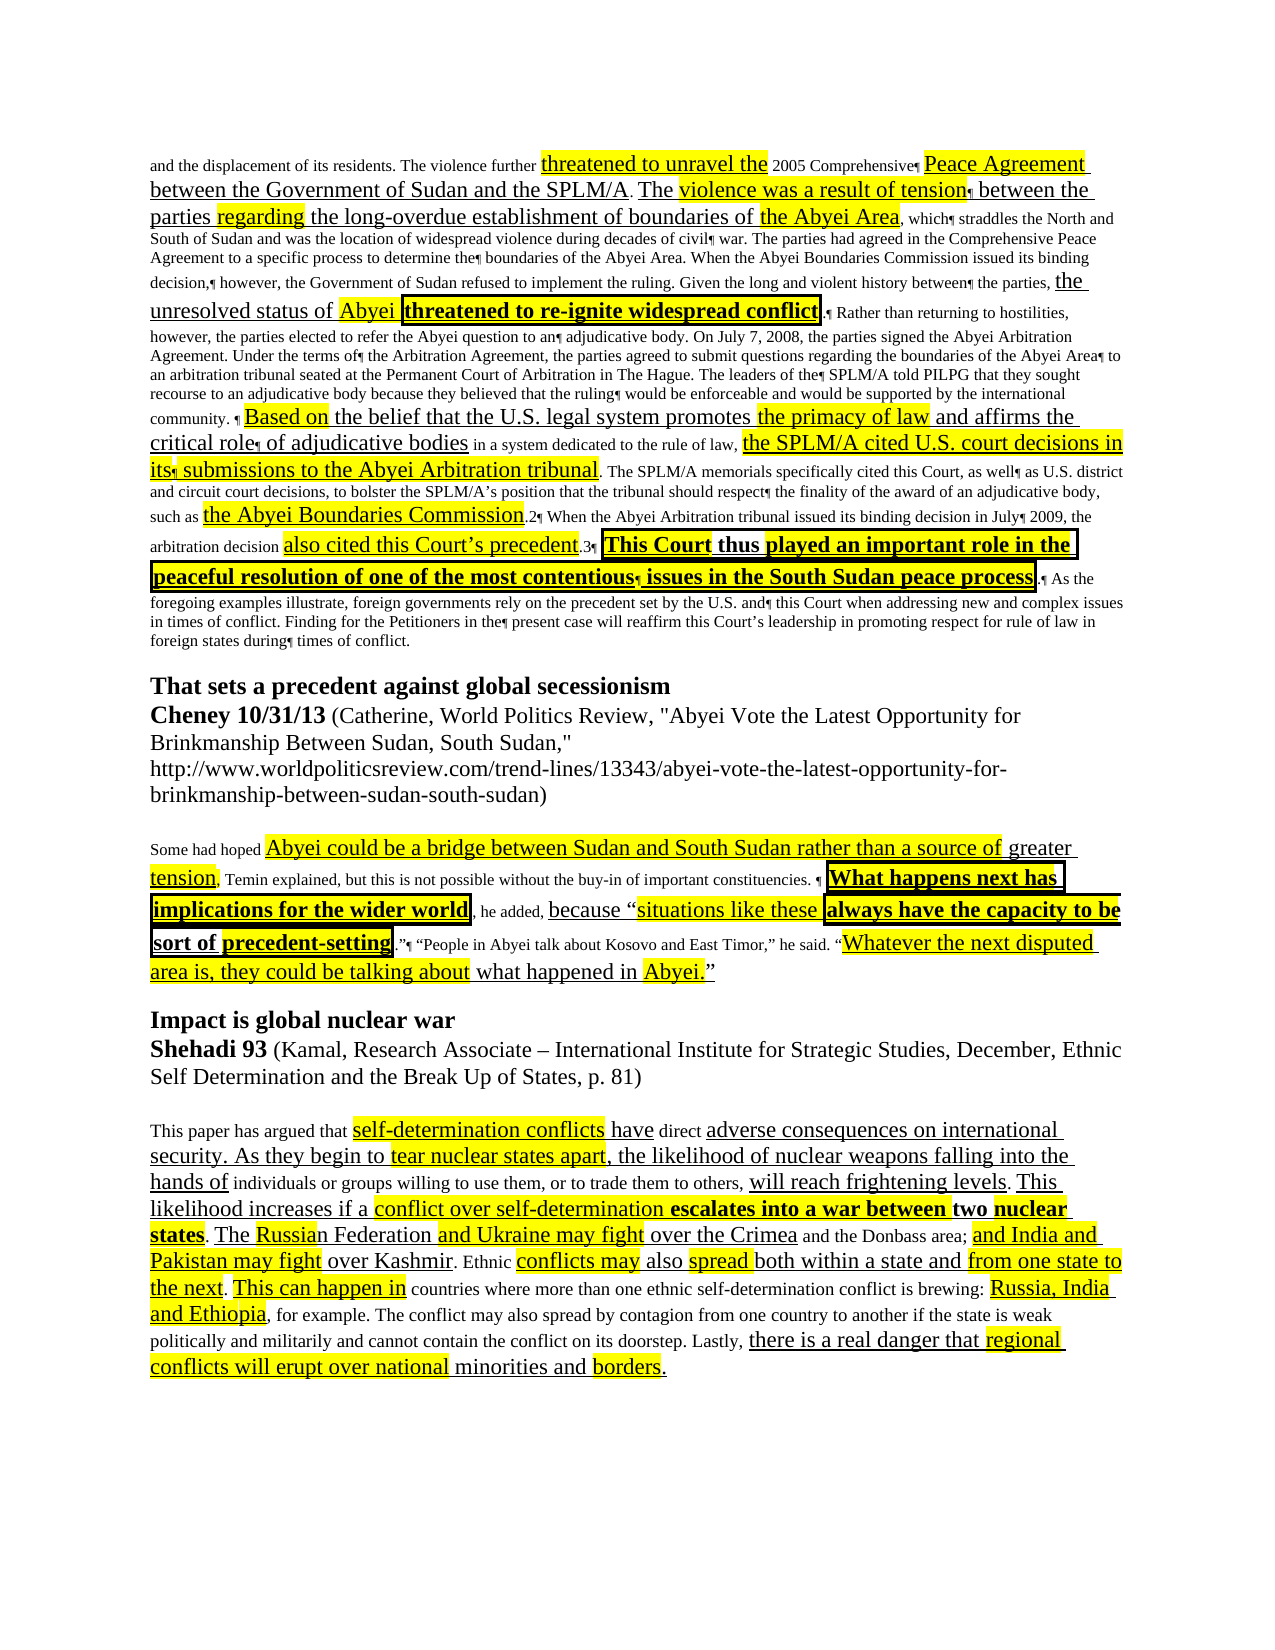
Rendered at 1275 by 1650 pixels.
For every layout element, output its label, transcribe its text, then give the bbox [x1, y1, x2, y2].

subtitle Impact is global nuclear war [150, 1005, 1125, 1034]
text Shehadi 93 (Kamal, Research Associate – International Institute for Strategic Studies, December, Ethnic Self Determination and the Break Up of States, p. 81) [150, 1034, 1125, 1089]
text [150, 150, 1125, 650]
text Some had hoped Abyei could be a bridge between Sudan and South Sudan rather than a source of greater tension, Temin explained, but this is not possible without the buy-in of important constituencies. ¶ What happens next has implications for the wider world, he added, because “situations like these always have the capacity to be sort of precedent-setting.”¶ “People in Abyei talk about Kosovo and East Timor,” he said. “Whatever the next disputed area is, they could be talking about what happened in Abyei.” [150, 834, 1125, 984]
text This paper has argued that self-determination conflicts have direct adverse consequences on international security. As they begin to tear nuclear states apart, the likelihood of nuclear weapons falling into the hands of individuals or groups willing to use them, or to trade them to others, will reach frightening levels. This likelihood increases if a conflict over self-determination escalates into a war between two nuclear states. The and may fight over the Crimea and the Donbass area; and and may fight over . Ethnic conflicts may also spread both within a state and from one state to the next. This can happen in countries where more than one ethnic self-determination conflict is brewing: Russia, India and Ethiopia, for example. The conflict may also spread by contagion from one country to another if the state is weak politically and militarily and cannot contain the conflict on its doorstep. Lastly, there is a real danger that regional conflicts will erupt over national minorities and borders. [150, 1116, 1125, 1379]
text Cheney 10/31/13 (Catherine, World Politics Review, "Abyei Vote the Latest Opportunity for Brinkmanship Between Sudan, South Sudan," http://www.worldpoliticsreview.com/trend-lines/13343/abyei-vote-the-latest-opportunity-for-brinkmanship-between-sudan-south-sudan) [150, 700, 1125, 808]
subtitle That sets a precedent against global secessionism [150, 671, 1125, 700]
